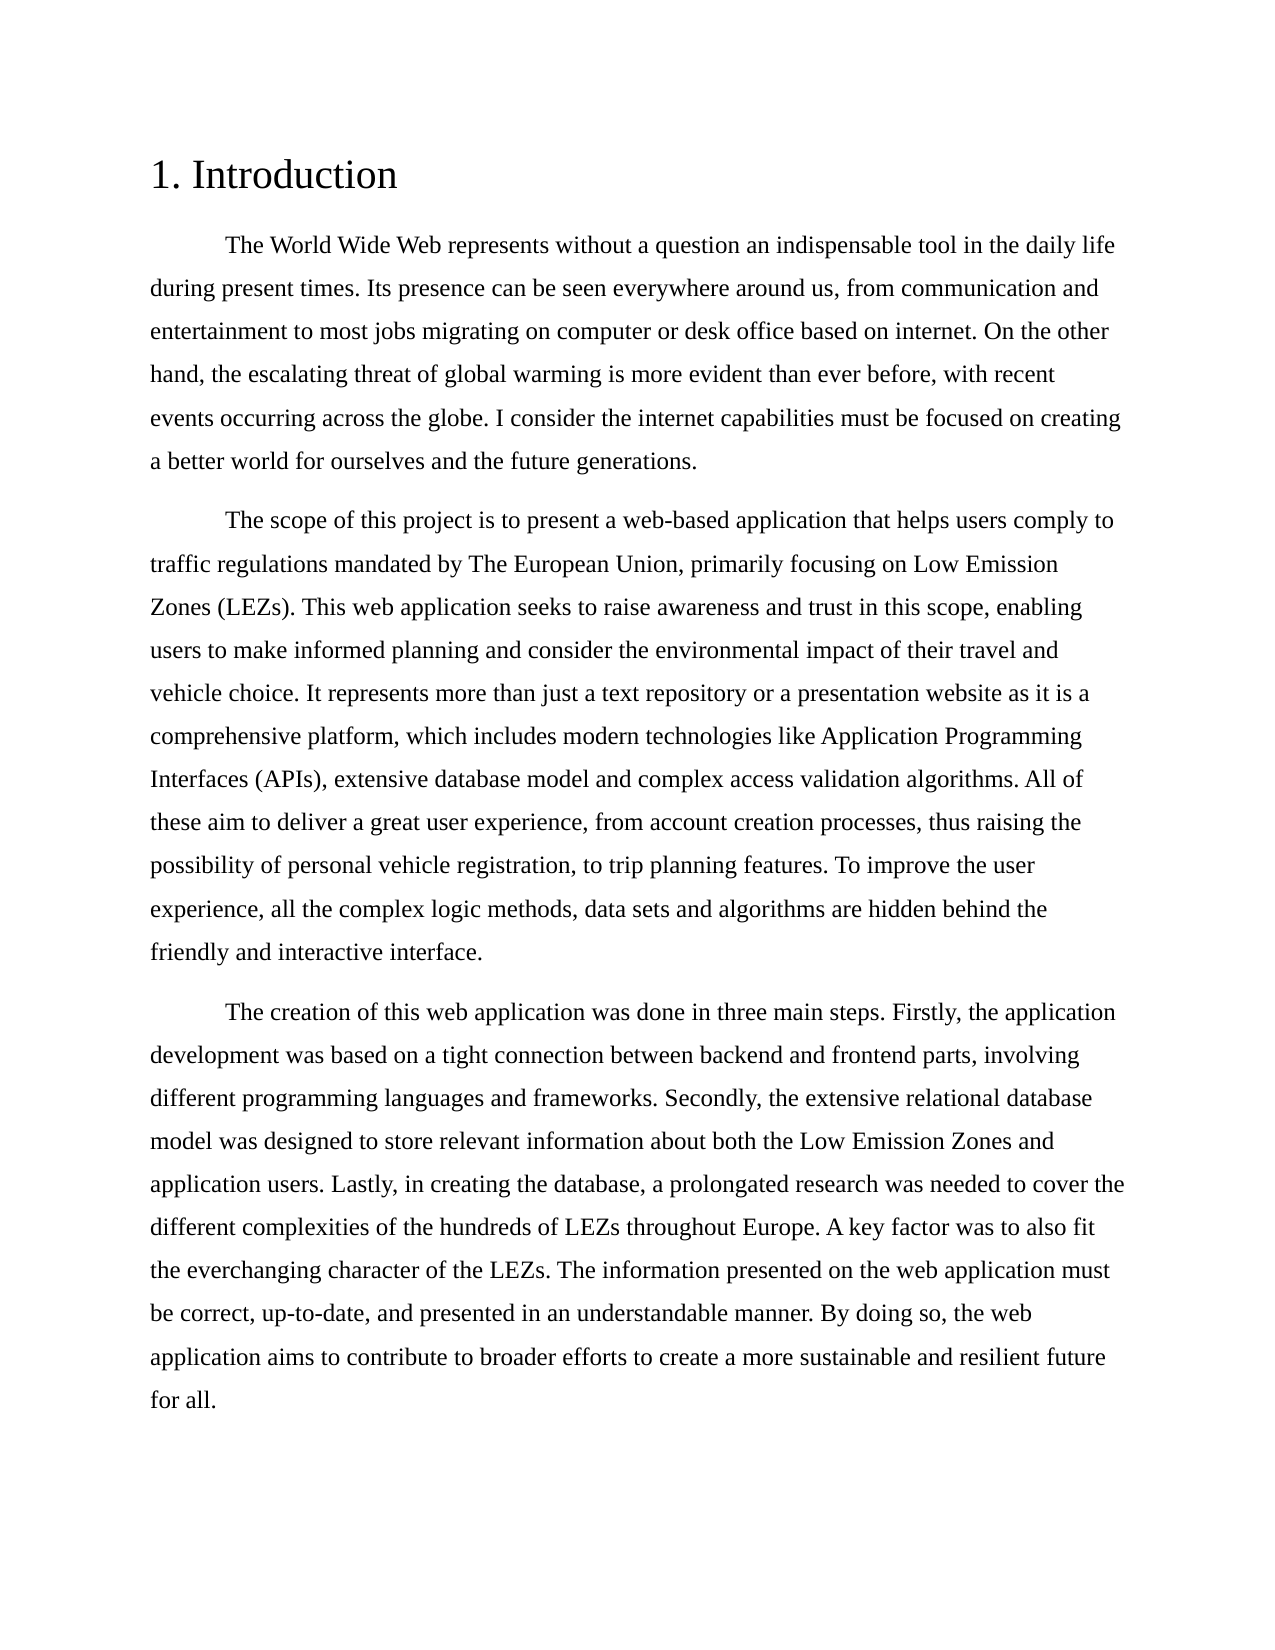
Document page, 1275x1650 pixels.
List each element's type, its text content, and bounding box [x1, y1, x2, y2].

subtitle 1. Introduction [150, 150, 1125, 198]
text The World Wide Web represents without a question an indispensable tool in the daily life during present times. Its presence can be seen everywhere around us, from communication and entertainment to most jobs migrating on computer or desk office based on internet. On the other hand, the escalating threat of global warming is more evident than ever before, with recent events occurring across the globe. I consider the internet capabilities must be focused on creating a better world for ourselves and the future generations. [150, 230, 1125, 474]
text The creation of this web application was done in three main steps. Firstly, the application development was based on a tight connection between backend and frontend parts, involving different programming languages and frameworks. Secondly, the extensive relational database model was designed to store relevant information about both the Low Emission Zones and application users. Lastly, in creating the database, a prolongated research was needed to cover the different complexities of the hundreds of LEZs throughout Europe. A key factor was to also fit the everchanging character of the LEZs. The information presented on the web application must be correct, up-to-date, and presented in an understandable manner. By doing so, the web application aims to contribute to broader efforts to create a more sustainable and resilient future for all. [150, 997, 1125, 1413]
text The scope of this project is to present a web-based application that helps users comply to traffic regulations mandated by The European Union, primarily focusing on Low Emission Zones (LEZs). This web application seeks to raise awareness and trust in this scope, enabling users to make informed planning and consider the environmental impact of their travel and vehicle choice. It represents more than just a text repository or a presentation website as it is a comprehensive platform, which includes modern technologies like Application Programming Interfaces (APIs), extensive database model and complex access validation algorithms. All of these aim to deliver a great user experience, from account creation processes, thus raising the possibility of personal vehicle registration, to trip planning features. To improve the user experience, all the complex logic methods, data sets and algorithms are hidden behind the friendly and interactive interface. [150, 506, 1125, 966]
